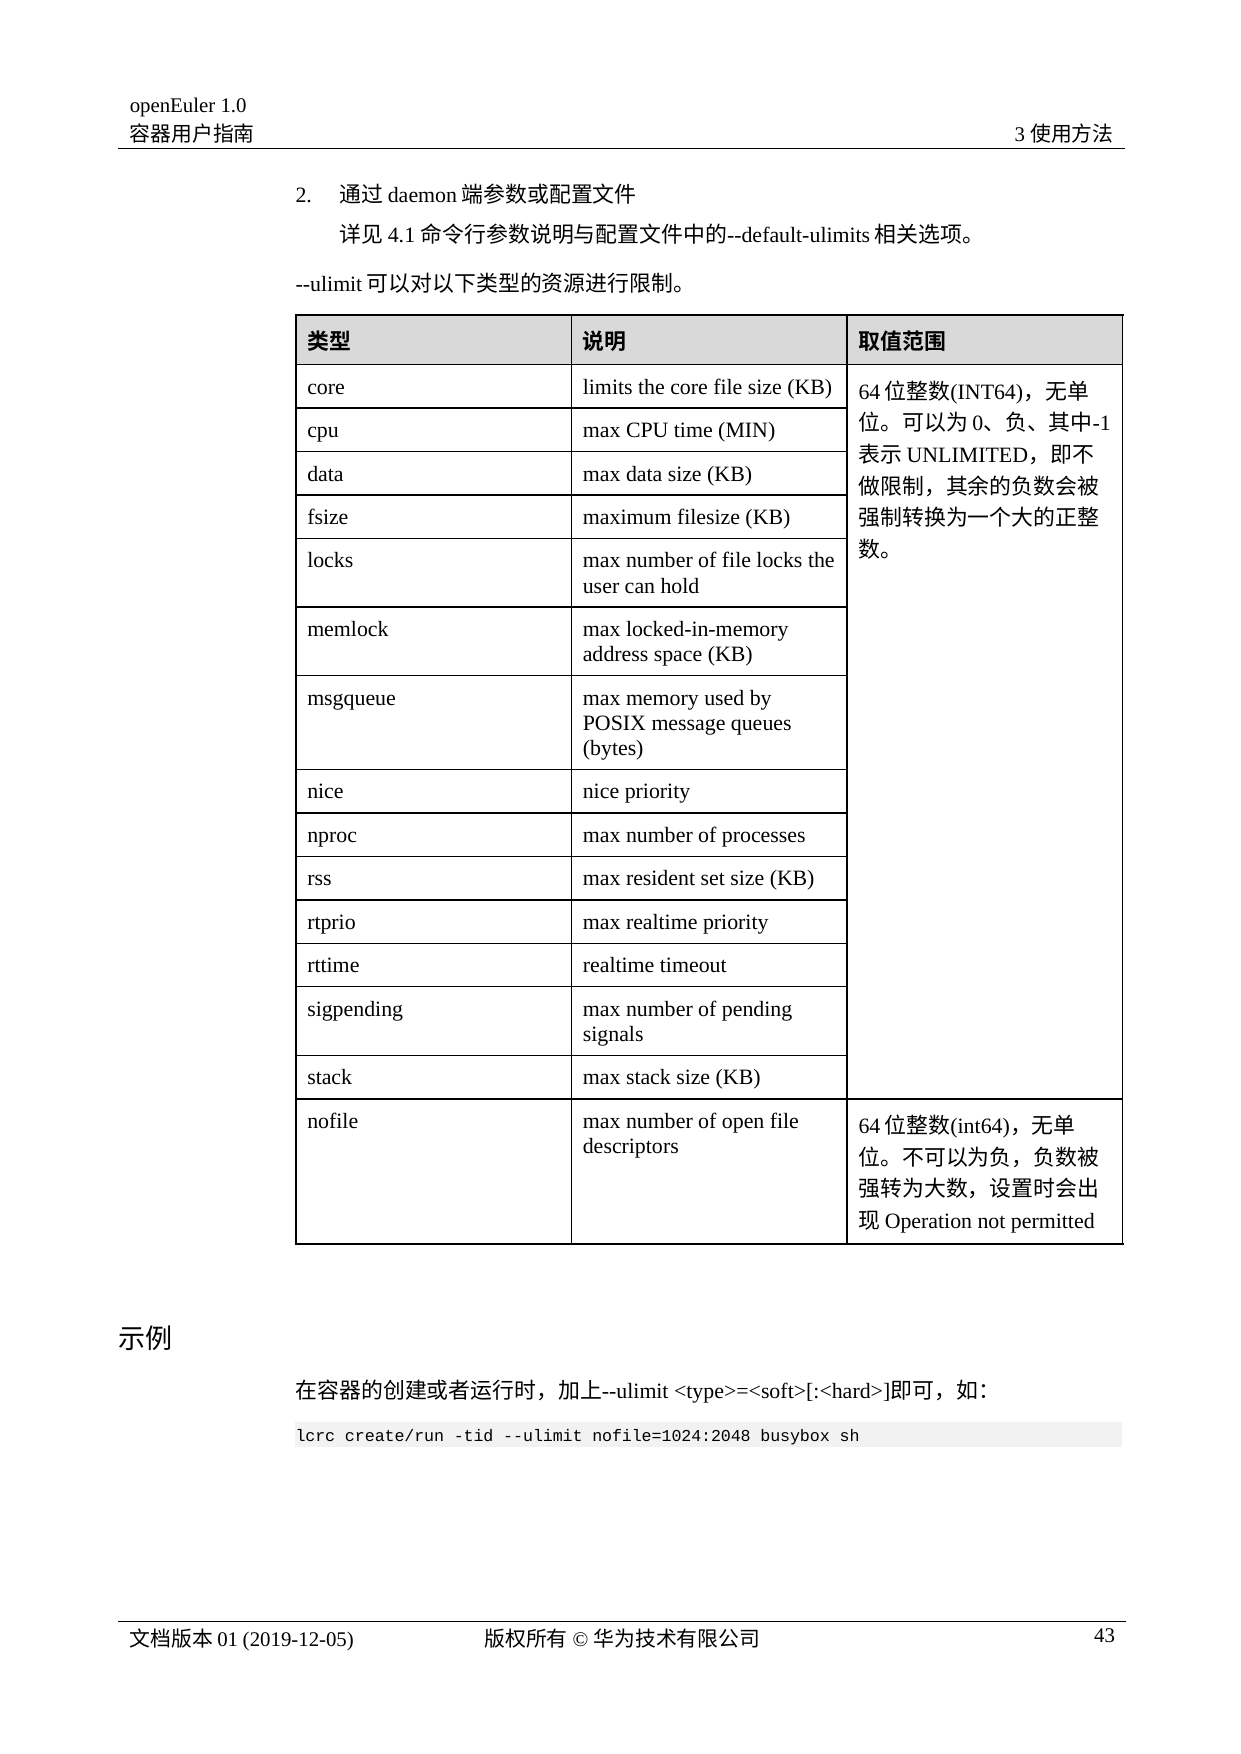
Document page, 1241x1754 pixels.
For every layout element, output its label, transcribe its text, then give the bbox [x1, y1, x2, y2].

table_cell maximum filesize (KB) [572, 496, 846, 537]
table_cell max locked-in-memory address space (KB) [572, 608, 846, 675]
table_cell max resident set size (KB) [572, 857, 846, 899]
table_cell max memory used by POSIX message queues (bytes) [572, 676, 846, 769]
text 在容器的创建或者运行时，加上--ulimit <type>=<soft>[:<hard>]即可，如： [295, 1373, 1122, 1405]
table_cell max CPU time (MIN) [572, 409, 846, 451]
table_cell max data size (KB) [572, 452, 846, 494]
table_cell rttime [297, 944, 571, 986]
table_cell realtime timeout [572, 944, 846, 986]
table_cell 64位整数(int64)，无单位。不可以为负，负数被强转为大数，设置时会出现Operation not permitted [848, 1100, 1122, 1243]
table_cell max stack size (KB) [572, 1056, 846, 1098]
text --ulimit可以对以下类型的资源进行限制。 [295, 266, 1122, 297]
table_cell max number of open file descriptors [572, 1100, 846, 1243]
table_cell msgqueue [297, 676, 571, 769]
text lcrc create/run -tid --ulimit nofile=1024:2048 busybox sh [295, 1422, 1122, 1447]
table_cell core [297, 365, 571, 407]
list 详见4.1 命令行参数说明与配置文件中的--default-ulimits相关选项。 [339, 217, 1122, 249]
table_header 说明 [572, 316, 846, 364]
table_cell sigpending [297, 987, 571, 1054]
table_cell rtprio [297, 901, 571, 942]
table_cell rss [297, 857, 571, 899]
table_header 类型 [297, 316, 571, 364]
table_cell max number of pending signals [572, 987, 846, 1054]
table_cell nofile [297, 1100, 571, 1243]
table_cell data [297, 452, 571, 494]
list 通过daemon端参数或配置文件 [295, 177, 1122, 209]
table_cell nice priority [572, 770, 846, 812]
table_cell memlock [297, 608, 571, 675]
table_cell 64位整数(INT64)，无单位。可以为0、负、其中-1表示UNLIMITED，即不做限制，其余的负数会被强制转换为一个大的正整数。 [848, 365, 1122, 1098]
table_cell max number of processes [572, 814, 846, 856]
table_cell max number of file locks the user can hold [572, 539, 846, 606]
table_cell cpu [297, 409, 571, 451]
text 示例 [118, 1317, 1122, 1357]
table_cell max realtime priority [572, 901, 846, 942]
table_cell stack [297, 1056, 571, 1098]
table_cell locks [297, 539, 571, 606]
table_cell nice [297, 770, 571, 812]
table_cell fsize [297, 496, 571, 537]
table_cell nproc [297, 814, 571, 856]
table_header 取值范围 [848, 316, 1122, 364]
table_cell limits the core file size (KB) [572, 365, 846, 407]
